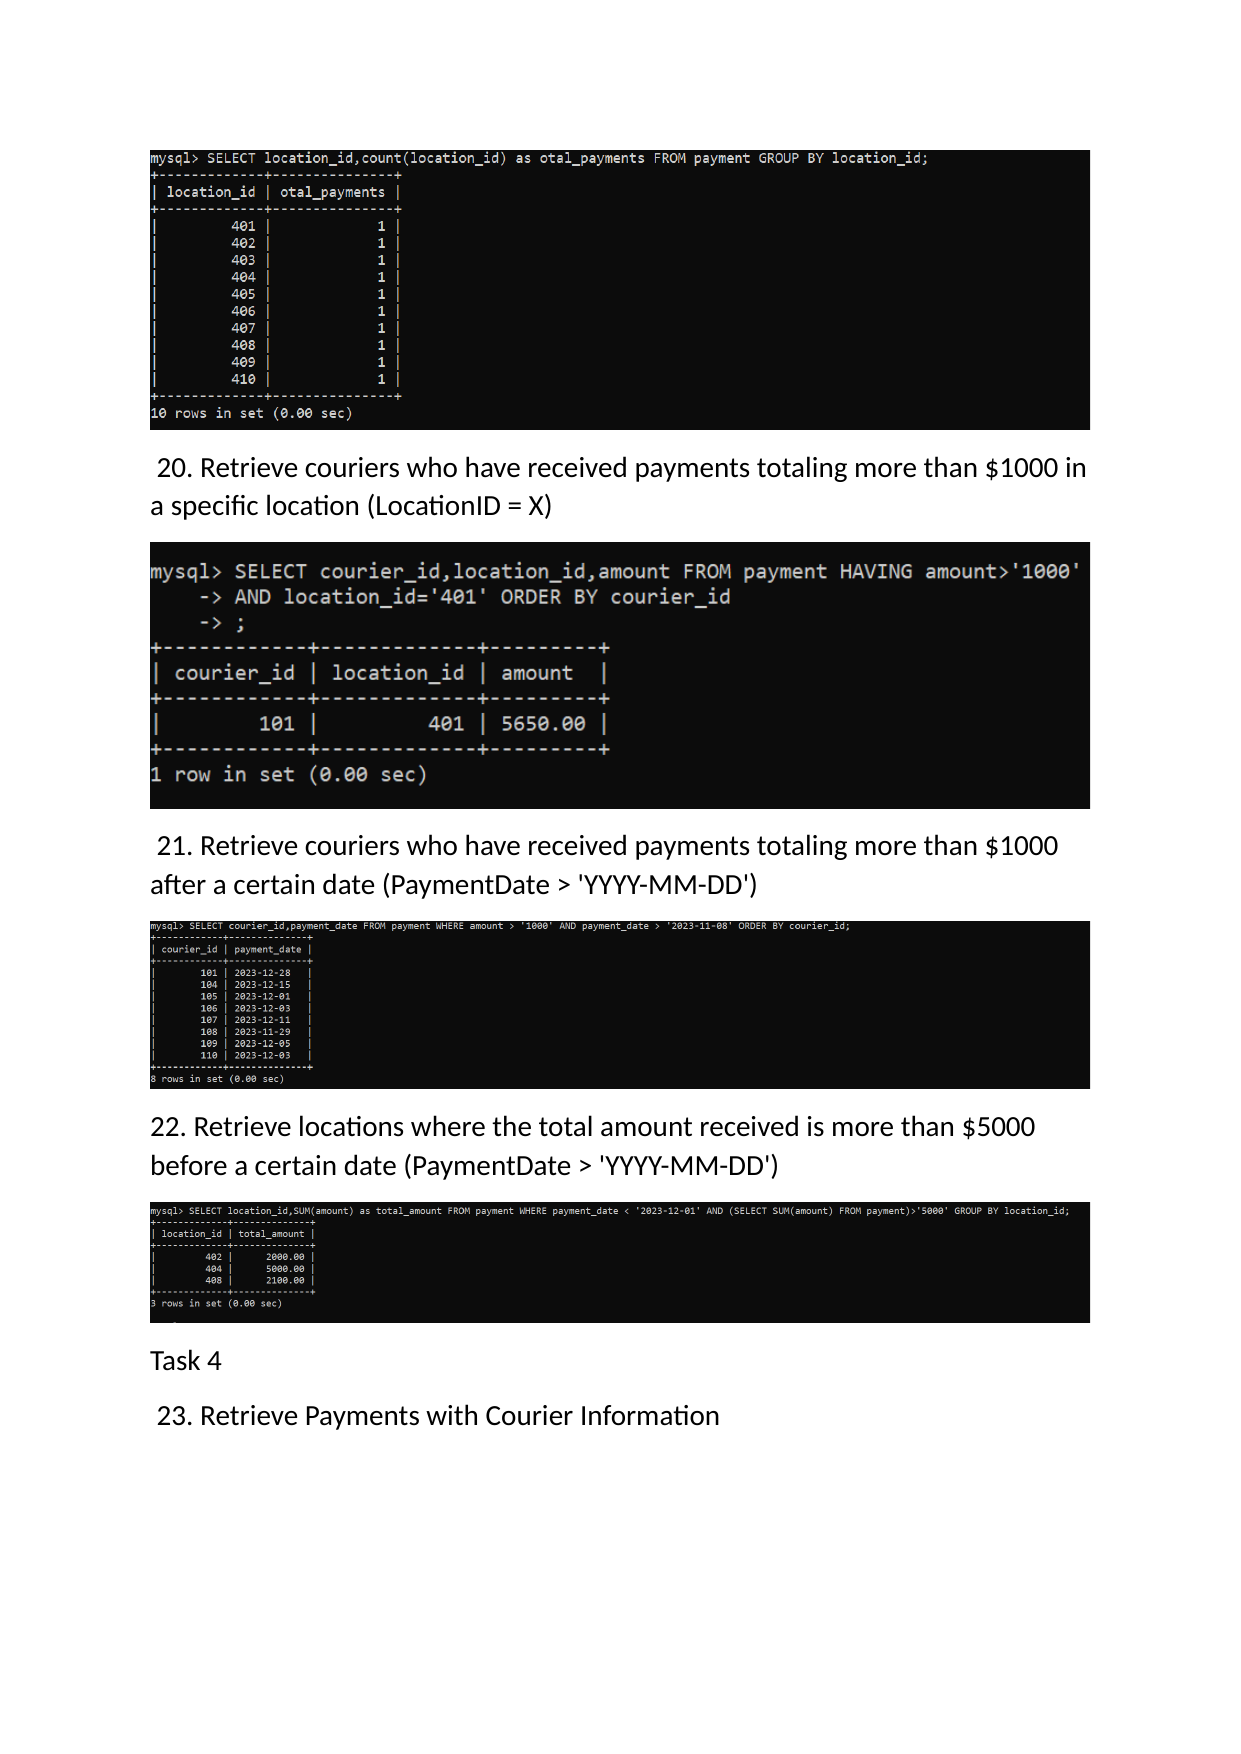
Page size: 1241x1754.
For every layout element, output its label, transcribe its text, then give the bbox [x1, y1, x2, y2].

text Task 4 [150, 1342, 1090, 1377]
picture [150, 150, 1091, 430]
text 22. Retrieve locations where the total amount received is more than $5000 before a certain date (PaymentDate > 'YYYY-MM-DD') [150, 1108, 1090, 1182]
text 20. Retrieve couriers who have received payments totaling more than $1000 in a specific location (LocationID = X) [150, 449, 1090, 523]
text 21. Retrieve couriers who have received payments totaling more than $1000 after a certain date (PaymentDate > 'YYYY-MM-DD') [150, 827, 1090, 901]
text 23. Retrieve Payments with Courier Information [150, 1397, 1090, 1433]
picture [150, 542, 1091, 809]
picture [150, 921, 1091, 1089]
picture [150, 1202, 1091, 1323]
